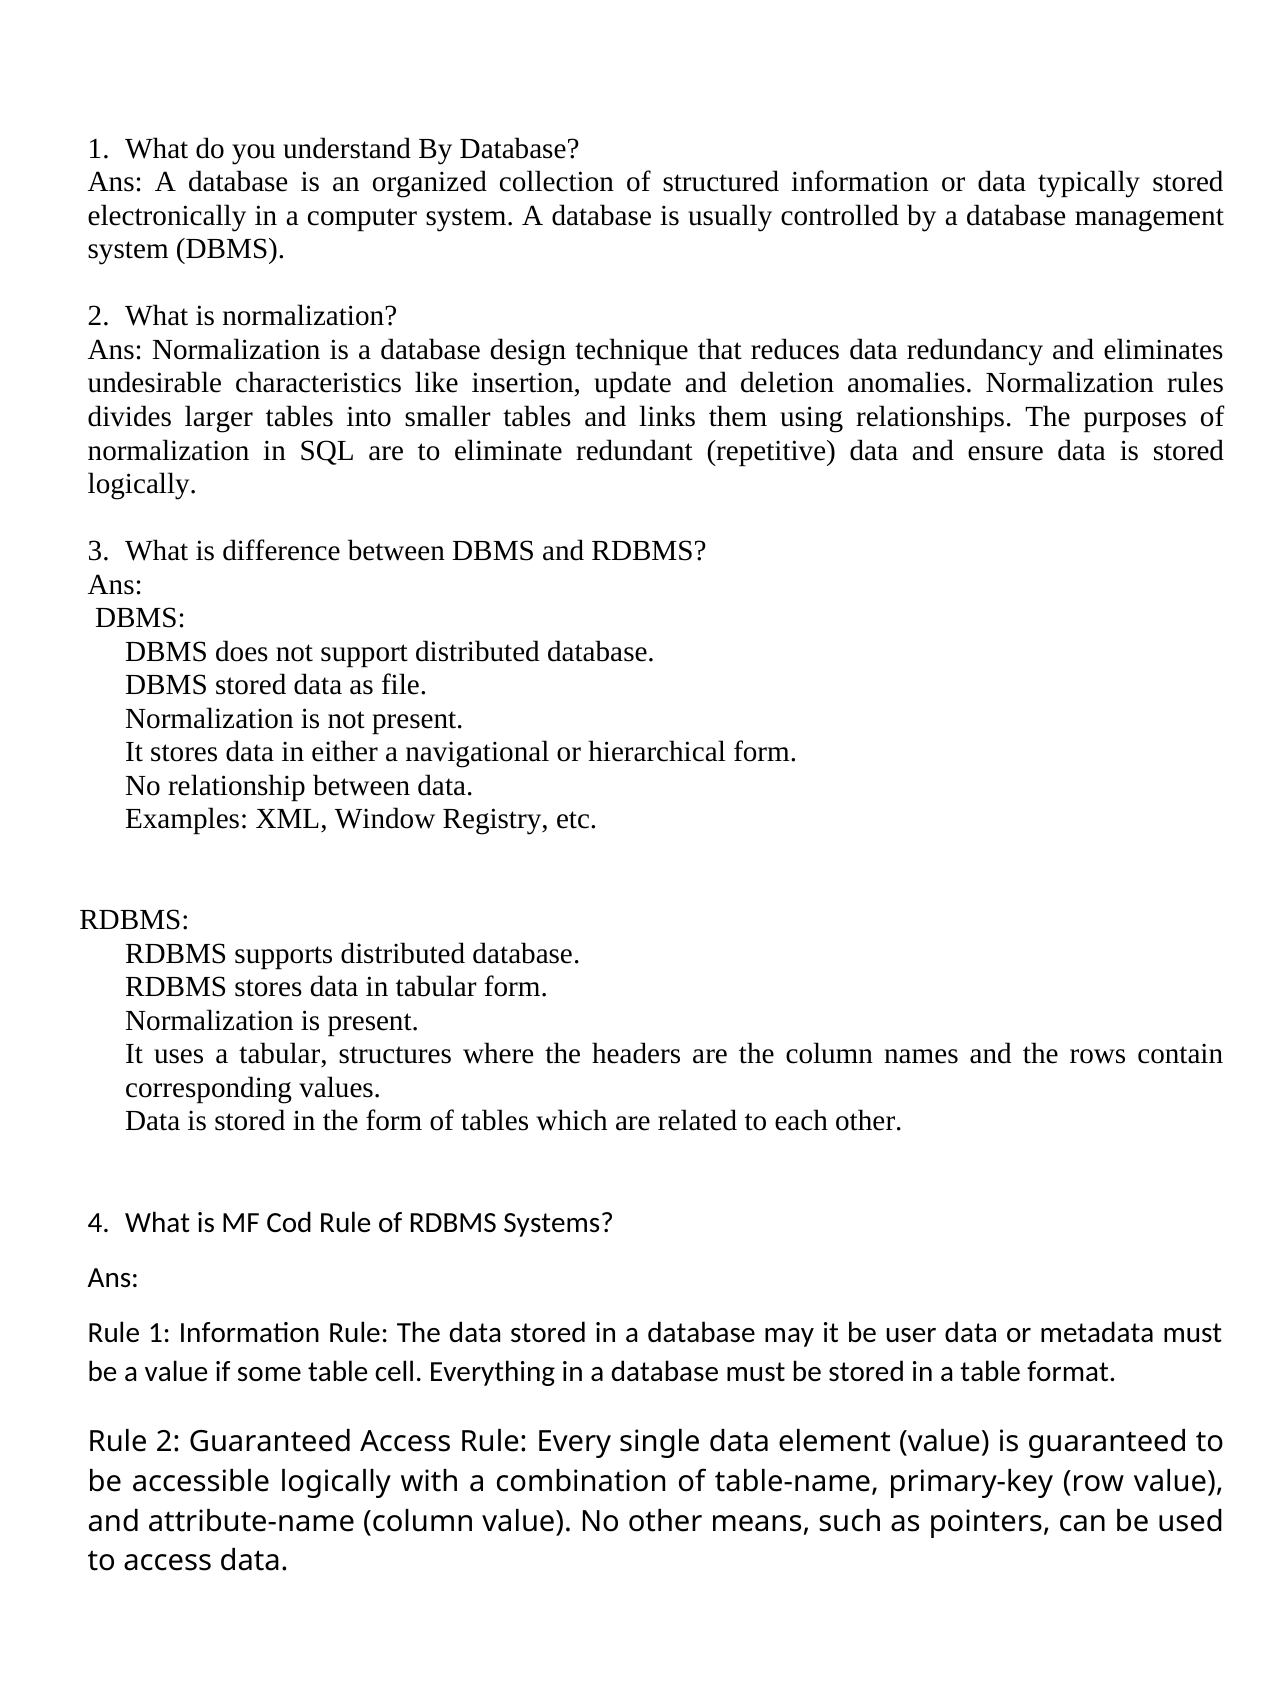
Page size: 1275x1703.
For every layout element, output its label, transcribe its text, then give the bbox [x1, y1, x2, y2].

text DBMS stored data as file. [50, 667, 1225, 701]
text It stores data in either a navigational or hierarchical form. [50, 734, 1225, 768]
text RDBMS: [50, 902, 1225, 936]
list What is MF Cod Rule of RDBMS Systems? [87, 1204, 1225, 1240]
text It uses a tabular, structures where the headers are the column names and the rows contain corresponding values. [125, 1036, 1225, 1103]
text Rule 1: Information Rule: The data stored in a database may it be user data or metadata must be a value if some table cell. Everything in a database must be stored in a table format. [87, 1314, 1225, 1388]
text Examples: XML, Window Registry, etc. [50, 802, 1225, 835]
text Ans: [50, 567, 1225, 600]
list What is normalization? [87, 298, 1225, 332]
text Data is stored in the form of tables which are related to each other. [50, 1103, 1225, 1137]
text Ans: [87, 1259, 1225, 1295]
text DBMS does not support distributed database. [50, 634, 1225, 667]
text Normalization is present. [50, 1003, 1225, 1036]
text Ans: A database is an organized collection of structured information or data typically stored electronically in a computer system. A database is usually controlled by a database management system (DBMS). [87, 164, 1225, 265]
text Ans: Normalization is a database design technique that reduces data redundancy and eliminates undesirable characteristics like insertion, update and deletion anomalies. Normalization rules divides larger tables into smaller tables and links them using relationships. The purposes of normalization in SQL are to eliminate redundant (repetitive) data and ensure data is stored logically. [87, 332, 1225, 500]
text DBMS: [50, 600, 1225, 634]
text Normalization is not present. [50, 701, 1225, 734]
text RDBMS supports distributed database. [50, 936, 1225, 969]
text Rule 2: Guaranteed Access Rule: Every single data element (value) is guaranteed to be accessible logically with a combination of table-name, primary-key (row value), and attribute-name (column value). No other means, such as pointers, can be used to access data. [87, 1420, 1225, 1579]
text RDBMS stores data in tabular form. [50, 969, 1225, 1003]
list What is difference between DBMS and RDBMS? [87, 533, 1225, 567]
list What do you understand By Database? [87, 131, 1225, 164]
text No relationship between data. [50, 768, 1225, 802]
